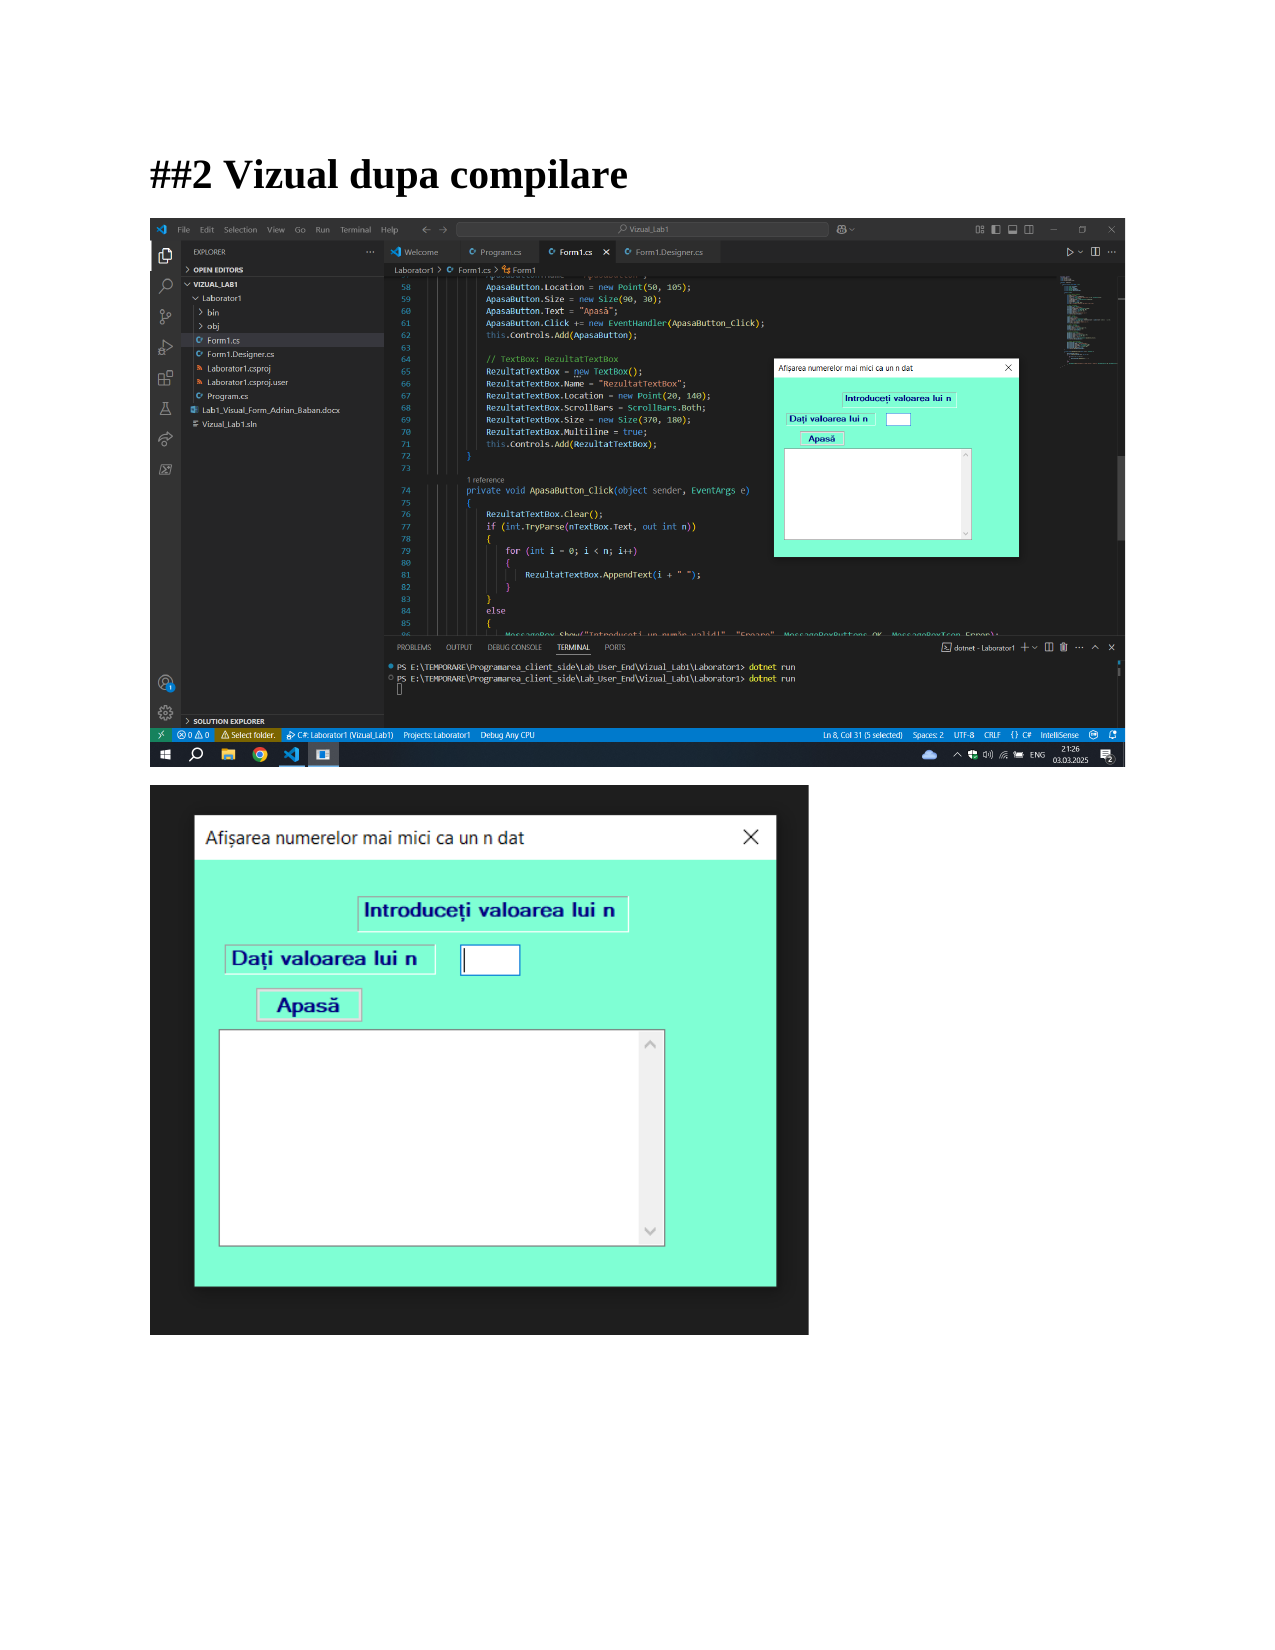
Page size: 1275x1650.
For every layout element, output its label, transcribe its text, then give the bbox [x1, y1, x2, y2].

picture [150, 218, 1125, 767]
picture [150, 785, 809, 1335]
text ##2 Vizual dupa compilare [150, 150, 1125, 198]
